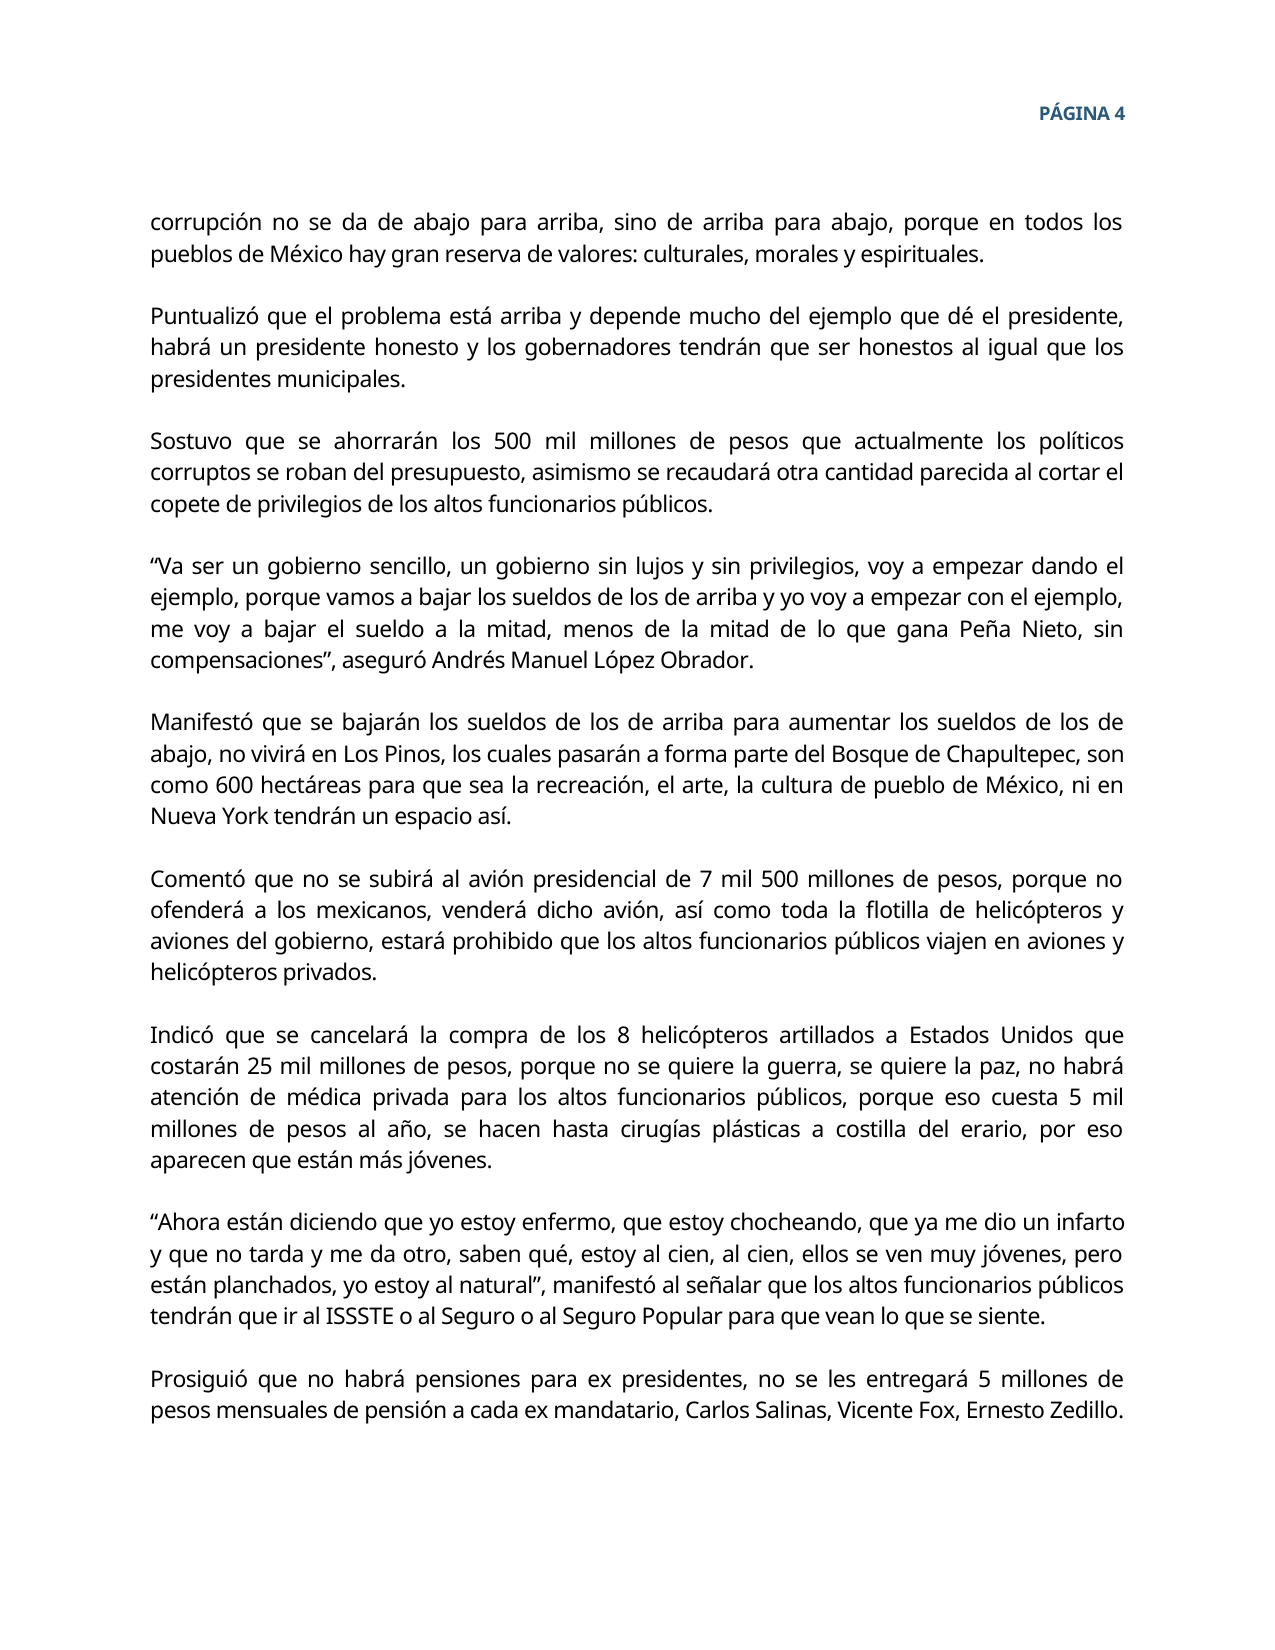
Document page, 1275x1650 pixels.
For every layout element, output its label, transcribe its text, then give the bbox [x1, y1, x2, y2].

text Indicó que se cancelará la compra de los 8 helicópteros artillados a Estados Unidos que costarán 25 mil millones de pesos, porque no se quiere la guerra, se quiere la paz, no habrá atención de médica privada para los altos funcionarios públicos, porque eso cuesta 5 mil millones de pesos al año, se hacen hasta cirugías plásticas a costilla del erario, por eso aparecen que están más jóvenes. [150, 1019, 1125, 1175]
text Manifestó que se bajarán los sueldos de los de arriba para aumentar los sueldos de los de abajo, no vivirá en Los Pinos, los cuales pasarán a forma parte del Bosque de Chapultepec, son como 600 hectáreas para que sea la recreación, el arte, la cultura de pueblo de México, ni en Nueva York tendrán un espacio así. [150, 706, 1125, 831]
text “Ahora están diciendo que yo estoy enfermo, que estoy chocheando, que ya me dio un infarto y que no tarda y me da otro, saben qué, estoy al cien, al cien, ellos se ven muy jóvenes, pero están planchados, yo estoy al natural”, manifestó al señalar que los altos funcionarios públicos tendrán que ir al ISSSTE o al Seguro o al Seguro Popular para que vean lo que se siente. [150, 1206, 1125, 1331]
text Prosiguió que no habrá pensiones para ex presidentes, no se les entregará 5 millones de pesos mensuales de pensión a cada ex mandatario, Carlos Salinas, Vicente Fox, Ernesto Zedillo. [150, 1362, 1125, 1425]
text “Va ser un gobierno sencillo, un gobierno sin lujos y sin privilegios, voy a empezar dando el ejemplo, porque vamos a bajar los sueldos de los de arriba y yo voy a empezar con el ejemplo, me voy a bajar el sueldo a la mitad, menos de la mitad de lo que gana Peña Nieto, sin compensaciones”, aseguró Andrés Manuel López Obrador. [150, 550, 1125, 675]
text Puntualizó que el problema está arriba y depende mucho del ejemplo que dé el presidente, habrá un presidente honesto y los gobernadores tendrán que ser honestos al igual que los presidentes municipales. [150, 300, 1125, 394]
text Sostuvo que se ahorrarán los 500 mil millones de pesos que actualmente los políticos corruptos se roban del presupuesto, asimismo se recaudará otra cantidad parecida al cortar el copete de privilegios de los altos funcionarios públicos. [150, 425, 1125, 519]
text Comentó que no se subirá al avión presidencial de 7 mil 500 millones de pesos, porque no ofenderá a los mexicanos, venderá dicho avión, así como toda la flotilla de helicópteros y aviones del gobierno, estará prohibido que los altos funcionarios públicos viajen en aviones y helicópteros privados. [150, 862, 1125, 987]
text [150, 206, 1125, 269]
